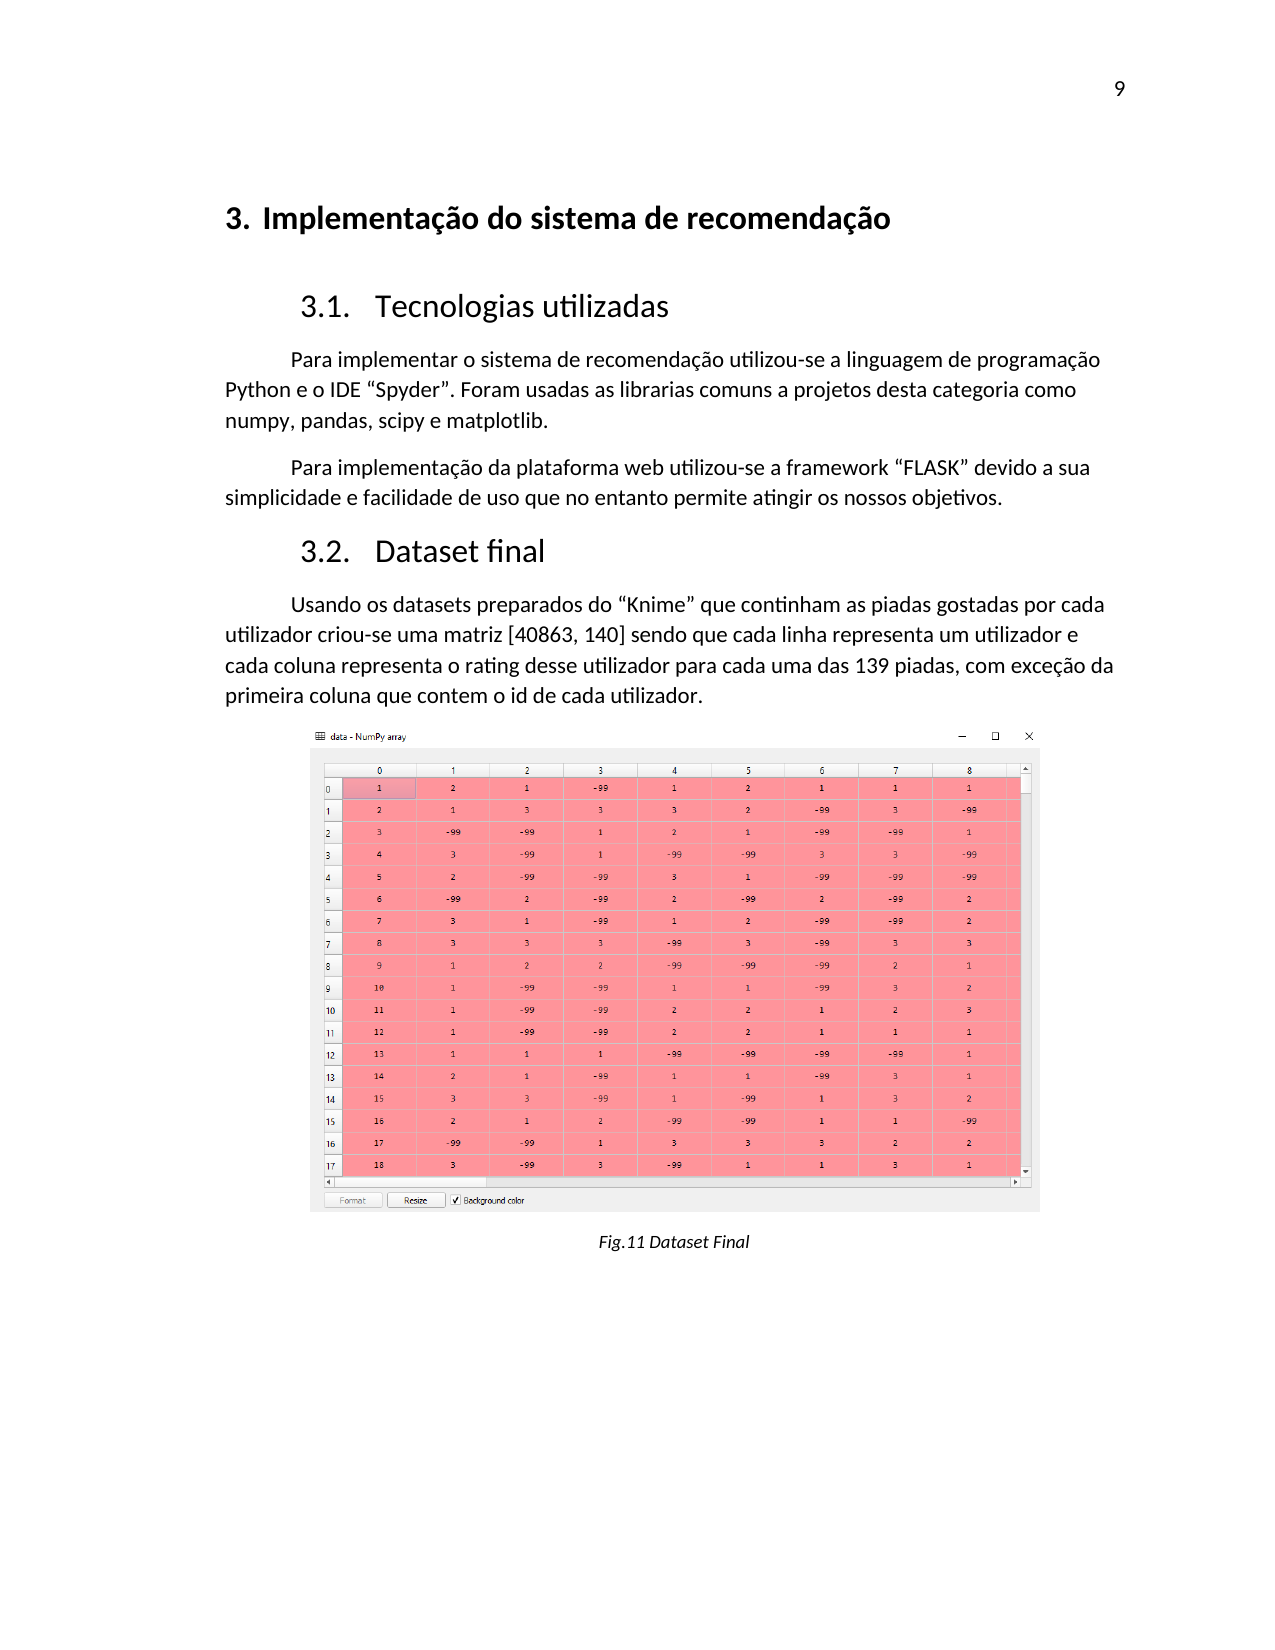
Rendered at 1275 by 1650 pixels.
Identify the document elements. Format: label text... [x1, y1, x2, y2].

text Para implementação da plataforma web utilizou-se a framework “FLASK” devido a sua simplicidade e facilidade de uso que no entanto permite atingir os nossos objetivos. [225, 453, 1125, 511]
list Tecnologias utilizadas [300, 285, 1125, 326]
text Fig.11 Dataset Final [225, 1230, 1125, 1253]
picture [310, 727, 1040, 1212]
list Implementação do sistema de recomendação [225, 197, 1125, 238]
text Usando os datasets preparados do “Knime” que continham as piadas gostadas por cada utilizador criou-se uma matriz [40863, 140] sendo que cada linha representa um utilizador e cada coluna representa o rating desse utilizador para cada uma das 139 piadas, com exceção da primeira coluna que contem o id de cada utilizador. [225, 590, 1125, 709]
text Para implementar o sistema de recomendação utilizou-se a linguagem de programação Python e o IDE “Spyder”. Foram usadas as librarias comuns a projetos desta categoria como numpy, pandas, scipy e matplotlib. [225, 345, 1125, 434]
list Dataset final [300, 530, 1125, 571]
